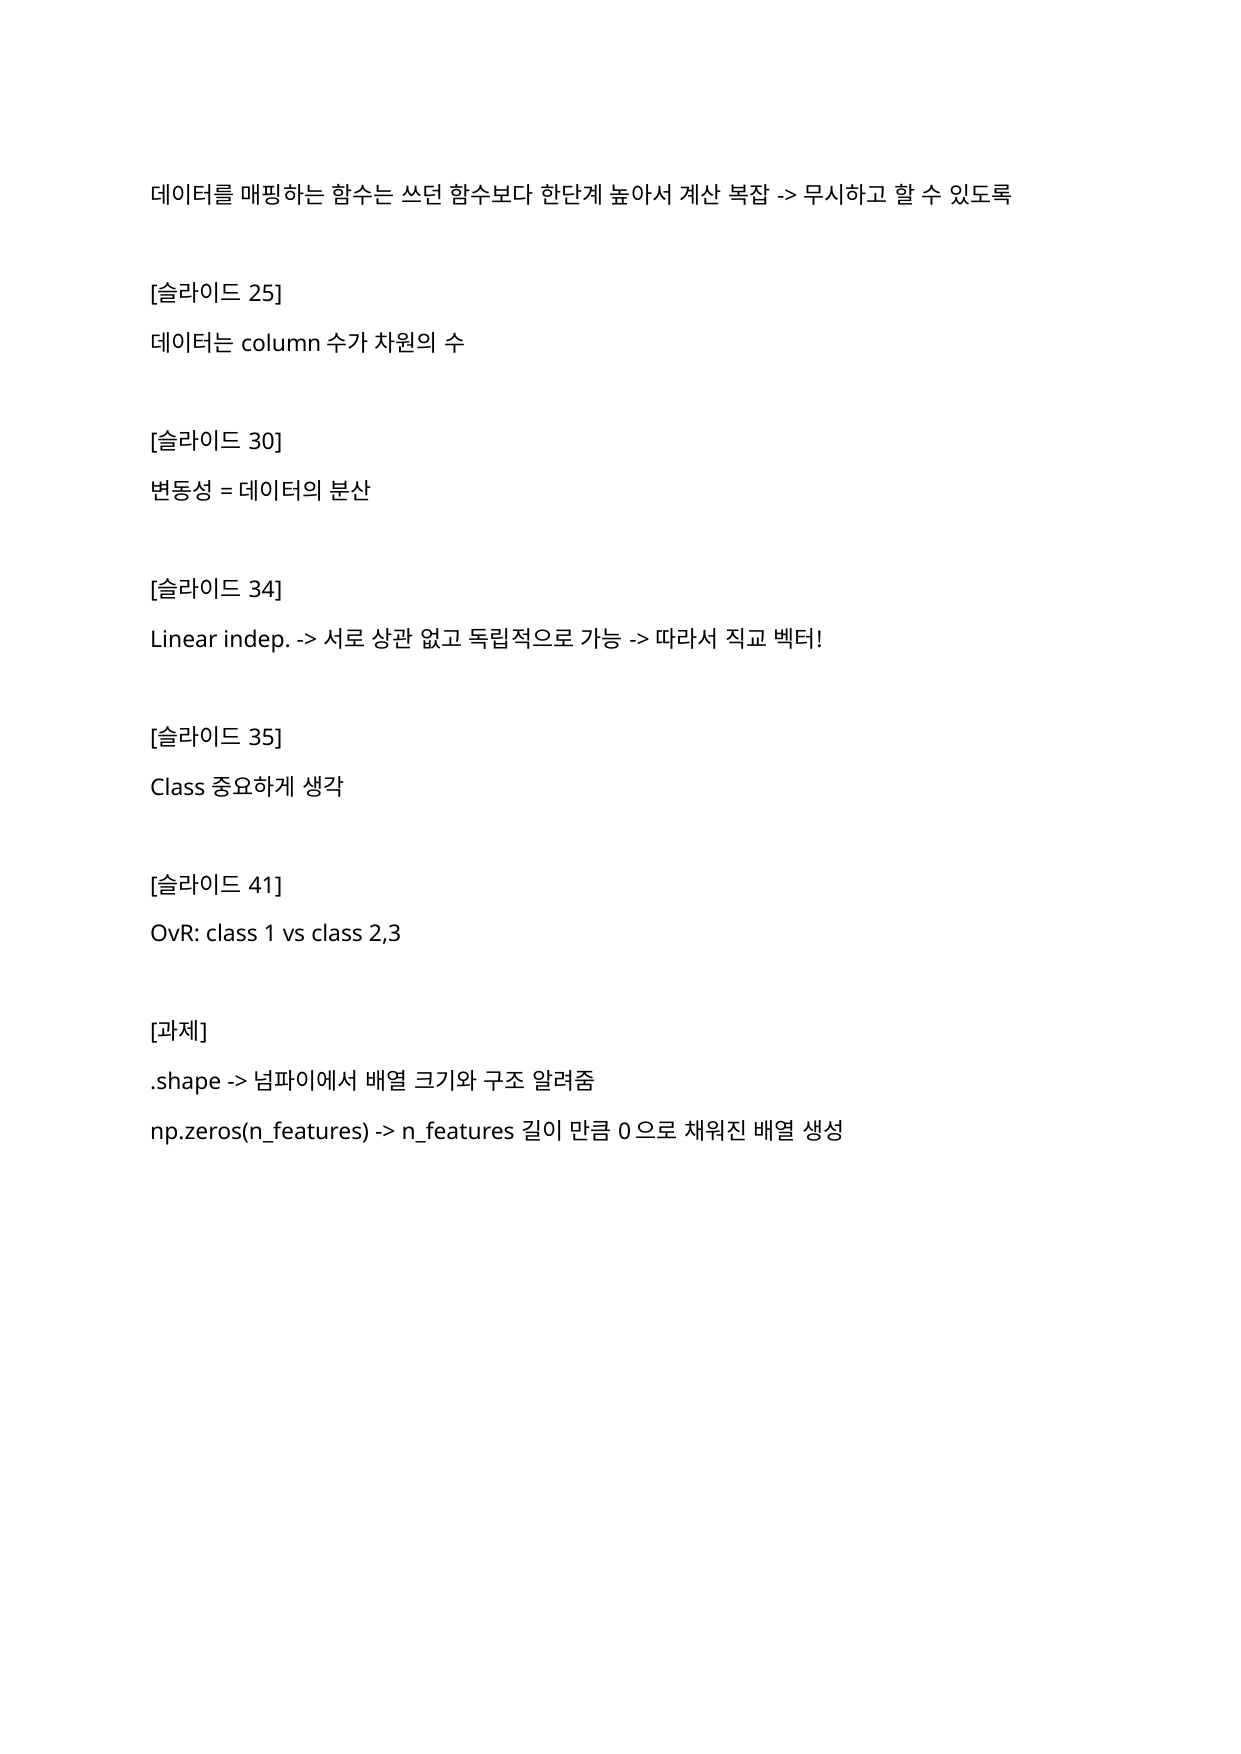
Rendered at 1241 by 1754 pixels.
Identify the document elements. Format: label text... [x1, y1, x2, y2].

text Linear indep. -> 서로 상관 없고 독립적으로 가능 -> 따라서 직교 벡터! [150, 621, 1090, 654]
text [과제] [150, 1013, 1090, 1046]
text [슬라이드 41] [150, 867, 1090, 900]
text Class 중요하게 생각 [150, 769, 1090, 802]
text 변동성 = 데이터의 분산 [150, 473, 1090, 506]
text OvR: class 1 vs class 2,3 [150, 917, 1090, 948]
text .shape -> 넘파이에서 배열 크기와 구조 알려줌 [150, 1063, 1090, 1096]
text [슬라이드 30] [150, 423, 1090, 456]
text 데이터는 column수가 차원의 수 [150, 325, 1090, 358]
text [슬라이드 25] [150, 275, 1090, 308]
text np.zeros(n_features) -> n_features 길이 만큼 0으로 채워진 배열 생성 [150, 1113, 1090, 1146]
text [슬라이드 34] [150, 571, 1090, 604]
text 데이터를 매핑하는 함수는 쓰던 함수보다 한단계 높아서 계산 복잡 -> 무시하고 할 수 있도록 [150, 177, 1090, 211]
text [슬라이드 35] [150, 719, 1090, 752]
